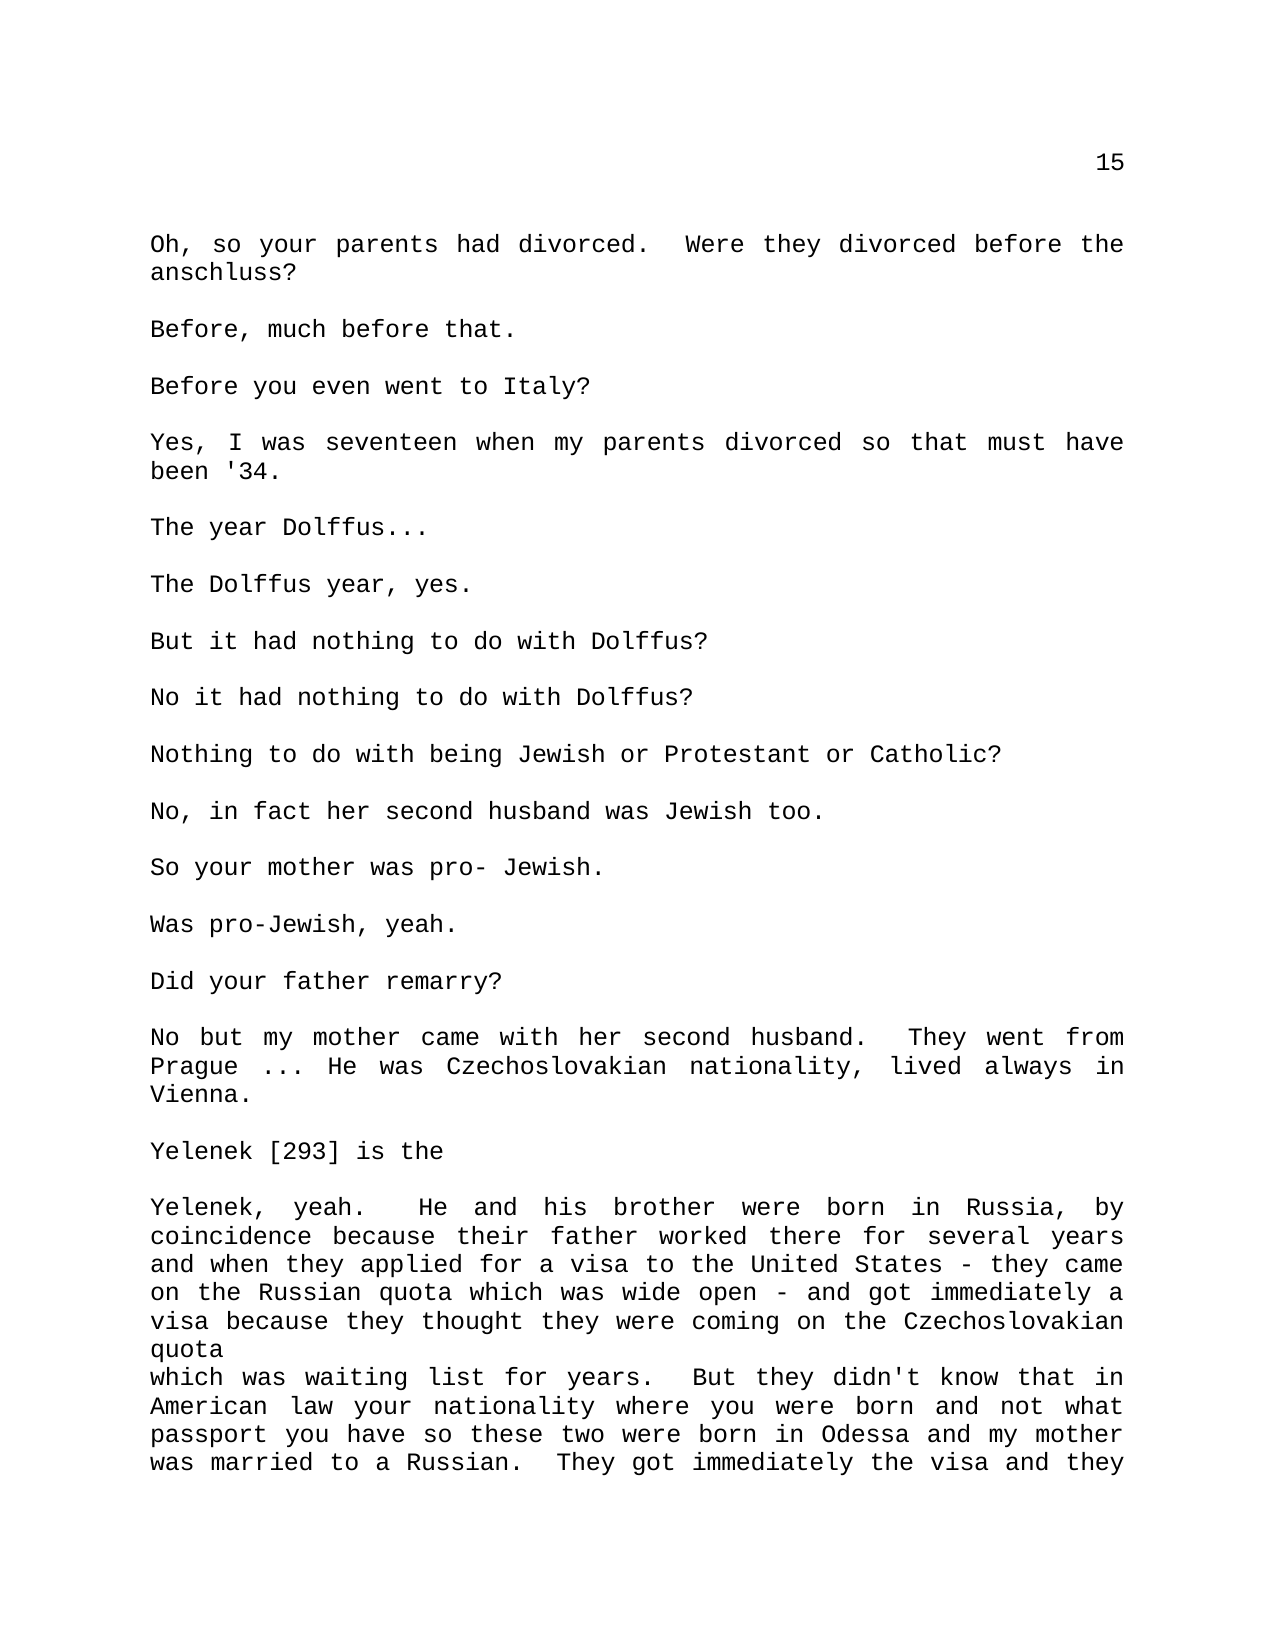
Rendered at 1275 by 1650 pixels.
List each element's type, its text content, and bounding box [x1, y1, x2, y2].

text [150, 1365, 1125, 1478]
text Oh, so your parents had divorced. Were they divorced before the anschluss? [150, 232, 1125, 288]
text No but my mother came with her second husband. They went from Prague ... He was Czechoslovakian nationality, lived always in Vienna. [150, 1025, 1125, 1110]
text Yes, I was seventeen when my parents divorced so that must have been '34. [150, 430, 1125, 487]
text Before, much before that. [150, 317, 1125, 345]
text No it had nothing to do with Dolffus? [150, 685, 1125, 713]
text But it had nothing to do with Dolffus? [150, 628, 1125, 657]
text Nothing to do with being Jewish or Protestant or Catholic? [150, 742, 1125, 770]
text So your mother was pro- Jewish. [150, 855, 1125, 883]
text The Dolffus year, yes. [150, 572, 1125, 600]
text Before you even went to Italy? [150, 373, 1125, 402]
text Was pro-Jewish, yeah. [150, 912, 1125, 940]
text Yelenek, yeah. He and his brother were born in Russia, by coincidence because their father worked there for several years and when they applied for a visa to the United States - they came on the Russian quota which was wide open - and got immediately a visa because they thought they were coming on the Czechoslovakian quota [150, 1195, 1125, 1365]
text The year Dolffus... [150, 515, 1125, 543]
text No, in fact her second husband was Jewish too. [150, 798, 1125, 827]
text Did your father remarry? [150, 968, 1125, 997]
text Yelenek [293] is the [150, 1138, 1125, 1167]
